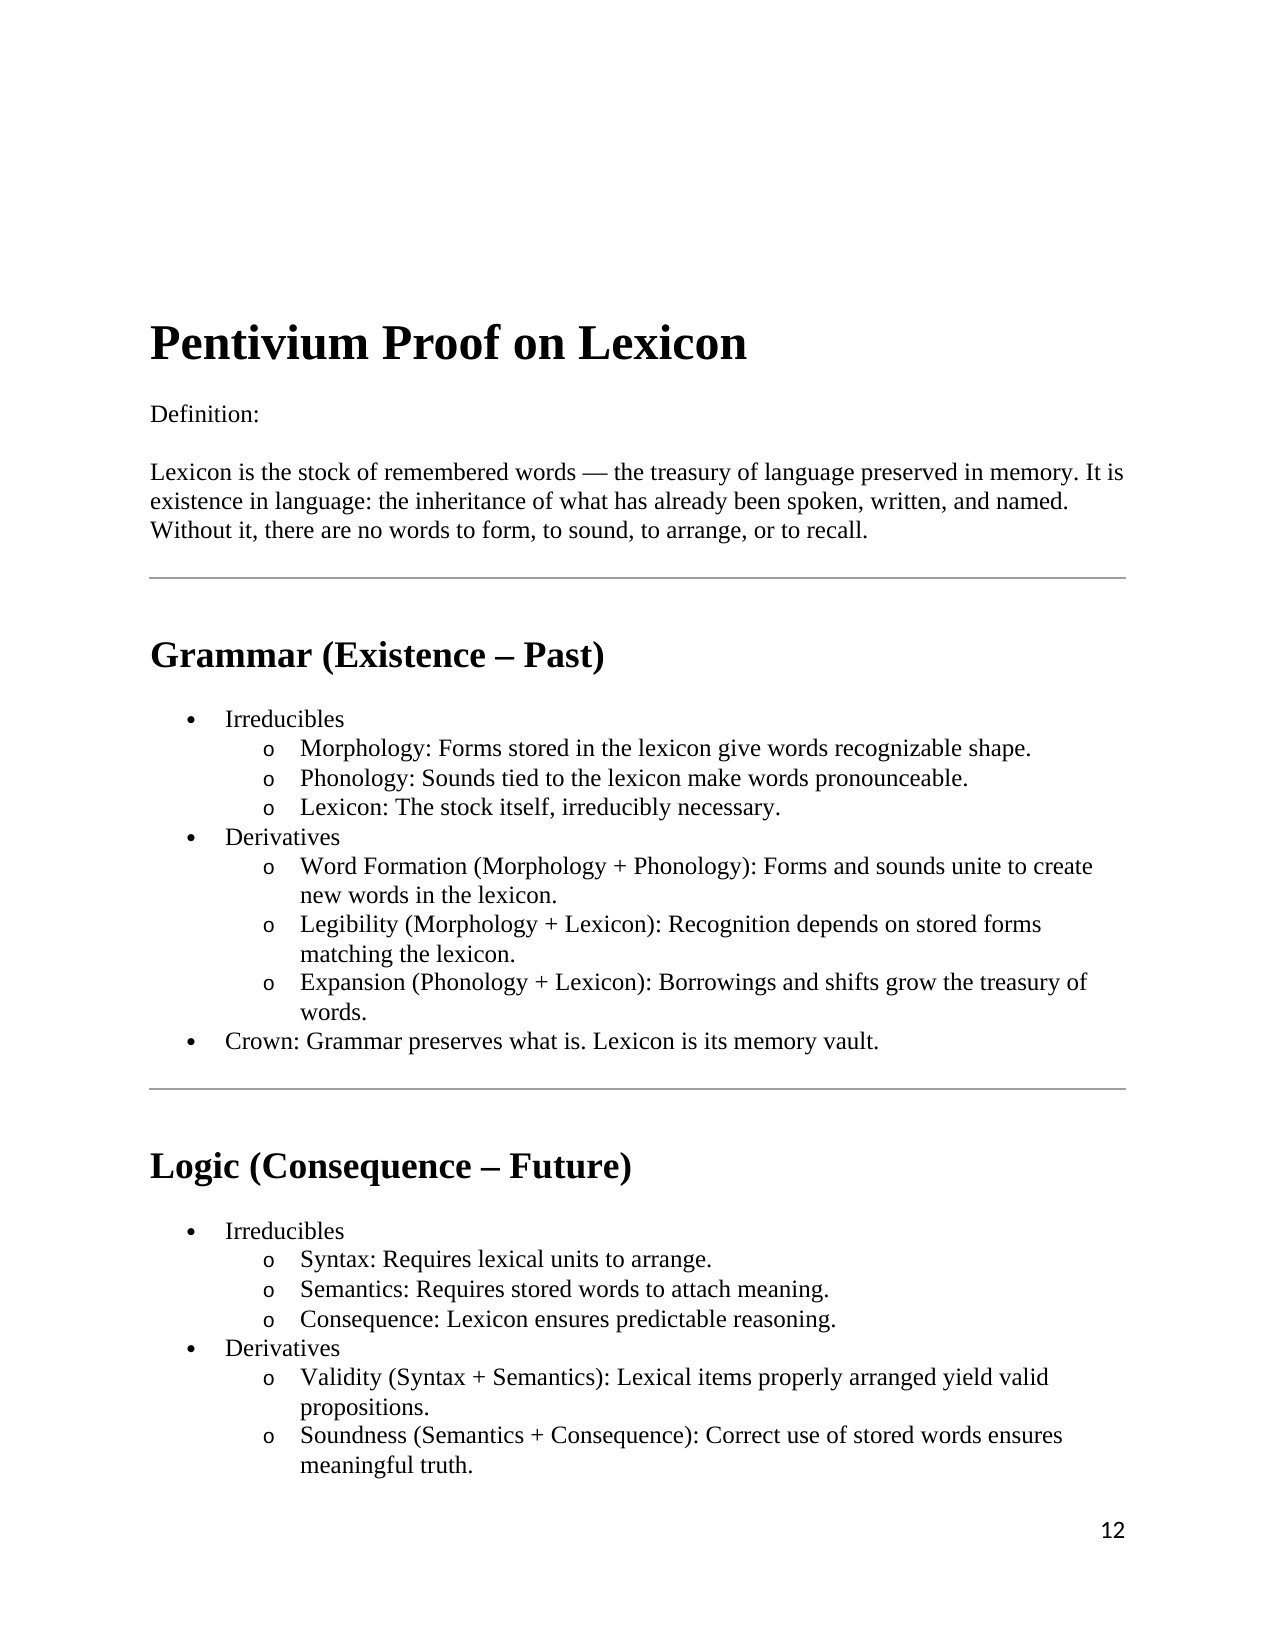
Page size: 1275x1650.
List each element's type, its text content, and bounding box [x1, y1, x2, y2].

list Consequence: Lexicon ensures predictable reasoning. [262, 1304, 1125, 1333]
list Soundness (Semantics + Consequence): Correct use of stored words ensures meaningful truth. [262, 1420, 1125, 1479]
list Expansion (Phonology + Lexicon): Borrowings and shifts grow the treasury of words. [262, 967, 1125, 1026]
list Syntax: Requires lexical units to arrange. [262, 1244, 1125, 1274]
text Definition: [150, 399, 1125, 428]
list Lexicon: The stock itself, irreducibly necessary. [262, 792, 1125, 822]
list Validity (Syntax + Semantics): Lexical items properly arranged yield valid propositions. [262, 1362, 1125, 1420]
text Grammar (Existence – Past) [150, 632, 1125, 675]
list Semantics: Requires stored words to attach meaning. [262, 1274, 1125, 1304]
list Derivatives [187, 1333, 1125, 1362]
list Phonology: Sounds tied to the lexicon make words pronounceable. [262, 763, 1125, 792]
list Irreducibles [187, 704, 1125, 733]
list Crown: Grammar preserves what is. Lexicon is its memory vault. [187, 1026, 1125, 1054]
list Morphology: Forms stored in the lexicon give words recognizable shape. [262, 733, 1125, 763]
list Irreducibles [187, 1216, 1125, 1244]
text Lexicon is the stock of remembered words — the treasury of language preserved in memory. It is existence in language: the inheritance of what has already been spoken, written, and named. Without it, there are no words to form, to sound, to arrange, or to recall. [150, 457, 1125, 543]
list Legibility (Morphology + Lexicon): Recognition depends on stored forms matching the lexicon. [262, 909, 1125, 967]
text Logic (Consequence – Future) [150, 1143, 1125, 1187]
list Word Formation (Morphology + Phonology): Forms and sounds unite to create new words in the lexicon. [262, 851, 1125, 909]
text Pentivium Proof on Lexicon [150, 313, 1125, 370]
list Derivatives [187, 822, 1125, 851]
